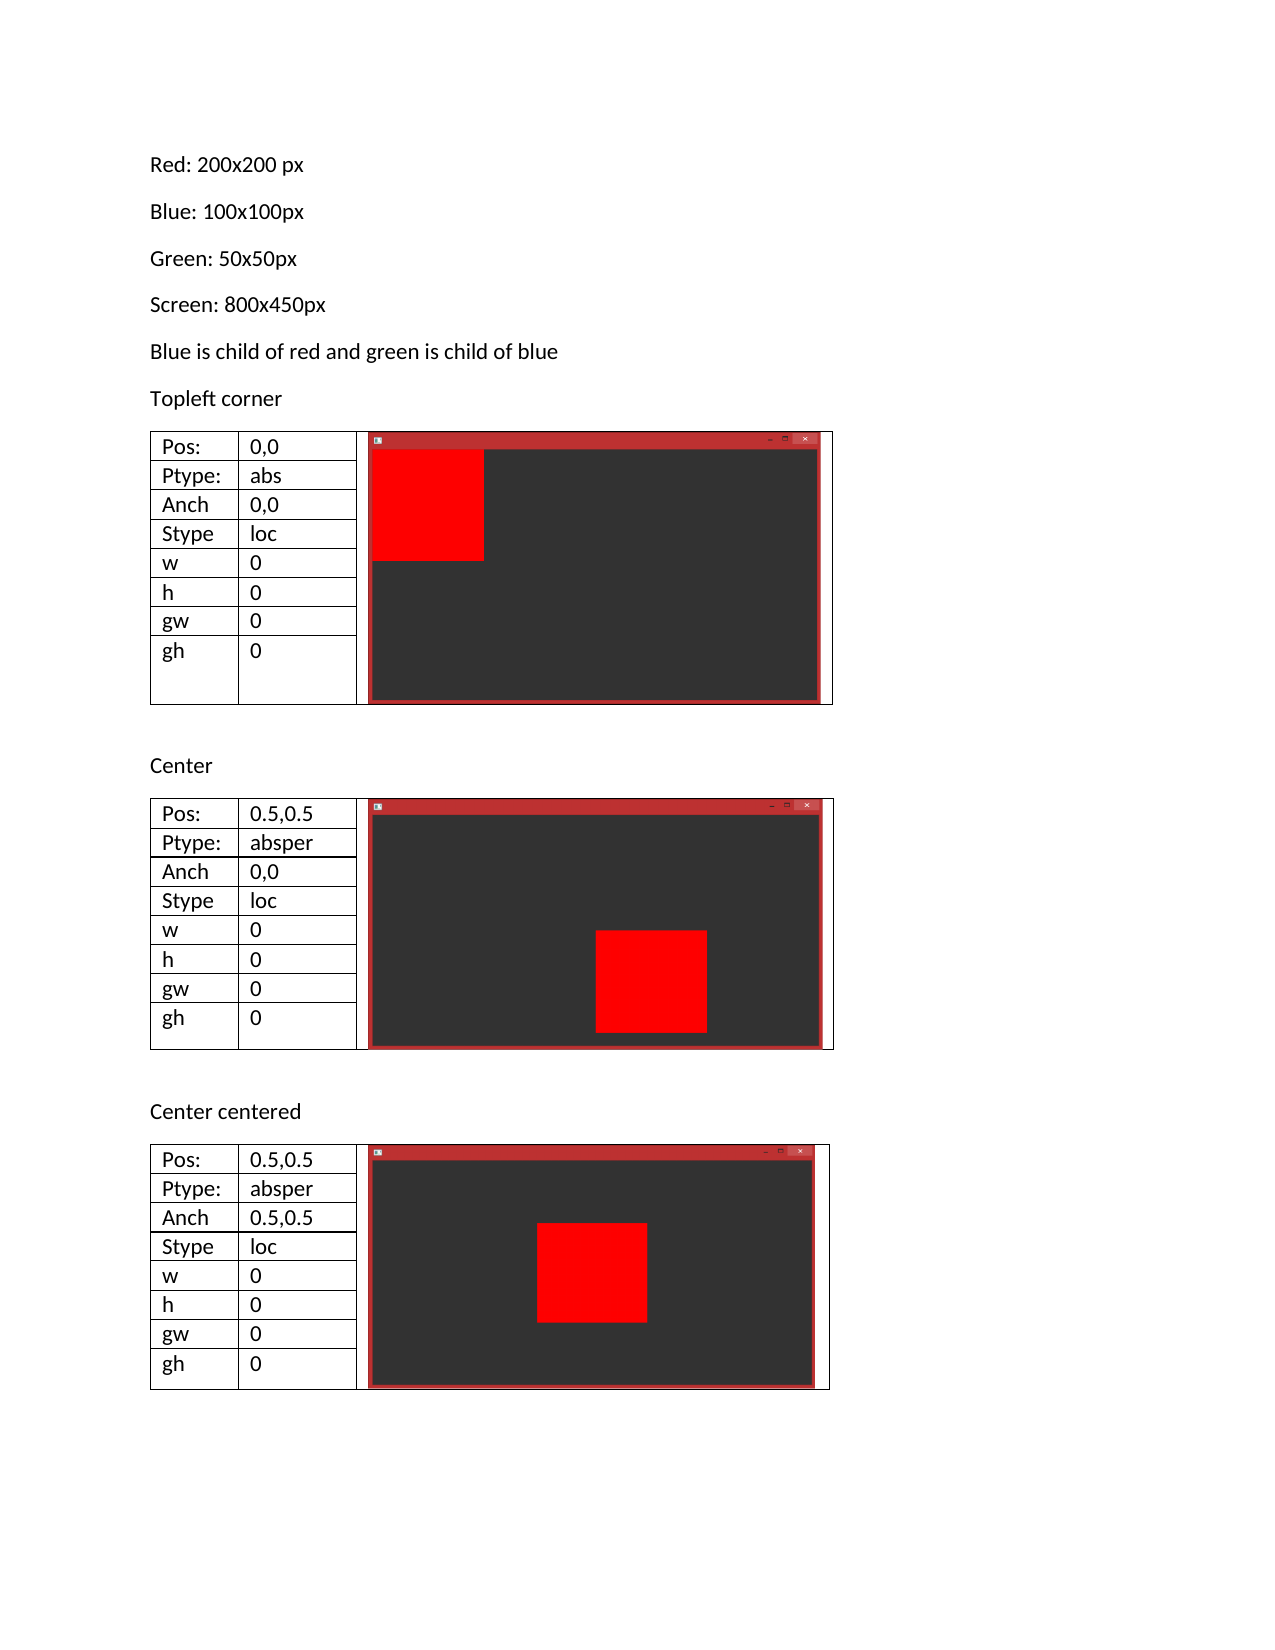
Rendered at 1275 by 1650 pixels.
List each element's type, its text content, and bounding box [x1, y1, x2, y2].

table_header 0.5,0.5 [239, 1145, 356, 1173]
table_cell Stype [151, 1233, 238, 1260]
table_header [357, 1145, 368, 1389]
table_cell 0 [239, 1261, 356, 1289]
table_header 0.5,0.5 [239, 799, 356, 827]
table_cell 0 [239, 607, 356, 635]
table_cell Stype [151, 887, 238, 914]
table_cell 0 [239, 945, 356, 973]
text Red: 200x200 px [150, 150, 1125, 178]
table_cell w [151, 1261, 238, 1289]
table_cell 0 [239, 636, 356, 703]
text Screen: 800x450px [150, 291, 1125, 319]
table_header [823, 799, 833, 1049]
table_cell abs [239, 461, 356, 489]
table_cell 0 [239, 1291, 356, 1318]
table_header Pos: [151, 799, 238, 827]
picture [368, 432, 821, 704]
table_cell gh [151, 1003, 238, 1049]
table_cell Ptype: [151, 829, 238, 856]
table_header [821, 432, 832, 703]
text Topleft corner [150, 384, 1125, 412]
table_header [357, 799, 368, 1049]
table_cell gw [151, 1320, 238, 1348]
table_cell h [151, 578, 238, 606]
table_cell gh [151, 636, 238, 703]
table_cell 0,0 [239, 858, 356, 886]
table_cell 0 [239, 549, 356, 577]
table_cell 0 [239, 1349, 356, 1389]
text Center [150, 751, 1125, 779]
table_cell 0 [239, 1003, 356, 1049]
table_cell absper [239, 829, 356, 856]
table_header [815, 1145, 829, 1389]
table_cell 0.5,0.5 [239, 1203, 356, 1231]
table_cell gw [151, 607, 238, 635]
table_cell h [151, 1291, 238, 1318]
table_cell 0 [239, 1320, 356, 1348]
table_cell loc [239, 520, 356, 547]
text Center centered [150, 1097, 1125, 1125]
table_cell gh [151, 1349, 238, 1389]
table_cell Ptype: [151, 1174, 238, 1202]
table_cell gw [151, 974, 238, 1002]
text Blue: 100x100px [150, 197, 1125, 225]
table_cell 0 [239, 974, 356, 1002]
table_cell Anch [151, 1203, 238, 1231]
table_cell Stype [151, 520, 238, 547]
text Blue is child of red and green is child of blue [150, 337, 1125, 366]
table_cell 0 [239, 578, 356, 606]
table_cell w [151, 549, 238, 577]
table_cell h [151, 945, 238, 973]
table_cell loc [239, 1233, 356, 1260]
table_header [357, 432, 368, 703]
table_header Pos: [151, 432, 238, 460]
table_cell Anch [151, 490, 238, 518]
table_cell w [151, 916, 238, 944]
table_cell absper [239, 1174, 356, 1202]
table_header Pos: [151, 1145, 238, 1173]
table_cell 0,0 [239, 490, 356, 518]
table_cell Ptype: [151, 461, 238, 489]
table_cell 0 [239, 916, 356, 944]
table_cell loc [239, 887, 356, 914]
text Green: 50x50px [150, 244, 1125, 272]
table_cell Anch [151, 858, 238, 886]
table_header 0,0 [239, 432, 356, 460]
